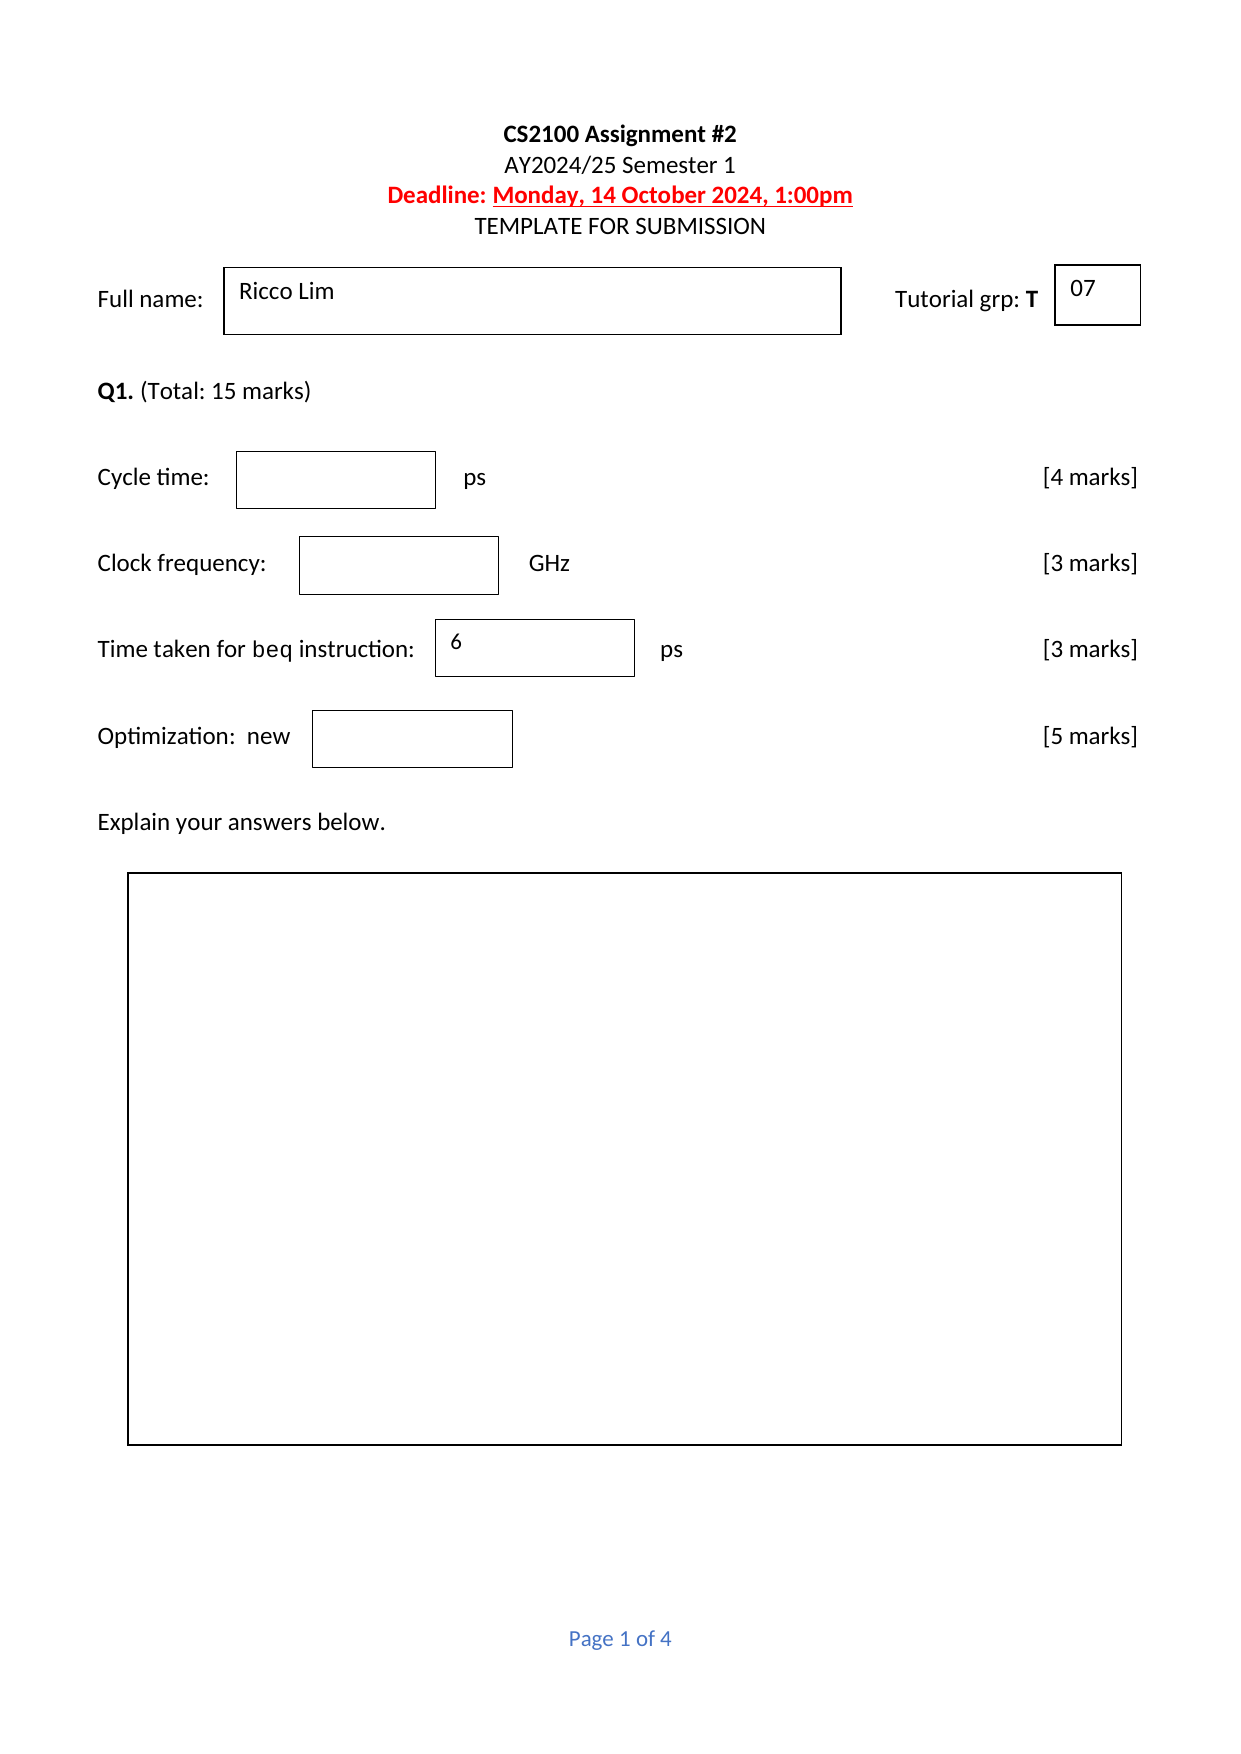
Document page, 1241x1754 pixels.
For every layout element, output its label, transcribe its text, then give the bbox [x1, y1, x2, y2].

text Time taken for beq instruction: ps [3 marks] [635, 633, 1143, 664]
text Full name: Tutorial grp: T [842, 284, 1054, 314]
text Full name: Tutorial grp: T [97, 284, 223, 314]
text Explain your answers below. [97, 806, 1143, 837]
text Cycle time: ps [4 marks] [436, 461, 1143, 492]
text CS2100 Assignment #2 [97, 118, 1143, 149]
text Clock frequency: GHz [3 marks] [499, 547, 1143, 578]
text Cycle time: ps [4 marks] [97, 461, 236, 492]
text Optimization: new [5 marks] [97, 720, 312, 751]
text AY2024/25 Semester 1 [97, 149, 1143, 179]
text Q1. (Total: 15 marks) [97, 375, 1143, 406]
text Deadline: Monday, 14 October 2024, 1:00pm [97, 179, 1143, 210]
text Optimization: new [5 marks] [513, 720, 1143, 751]
text Clock frequency: GHz [3 marks] [97, 547, 299, 578]
text TEMPLATE FOR SUBMISSION [97, 210, 1143, 241]
text Time taken for beq instruction: ps [3 marks] [97, 633, 435, 664]
